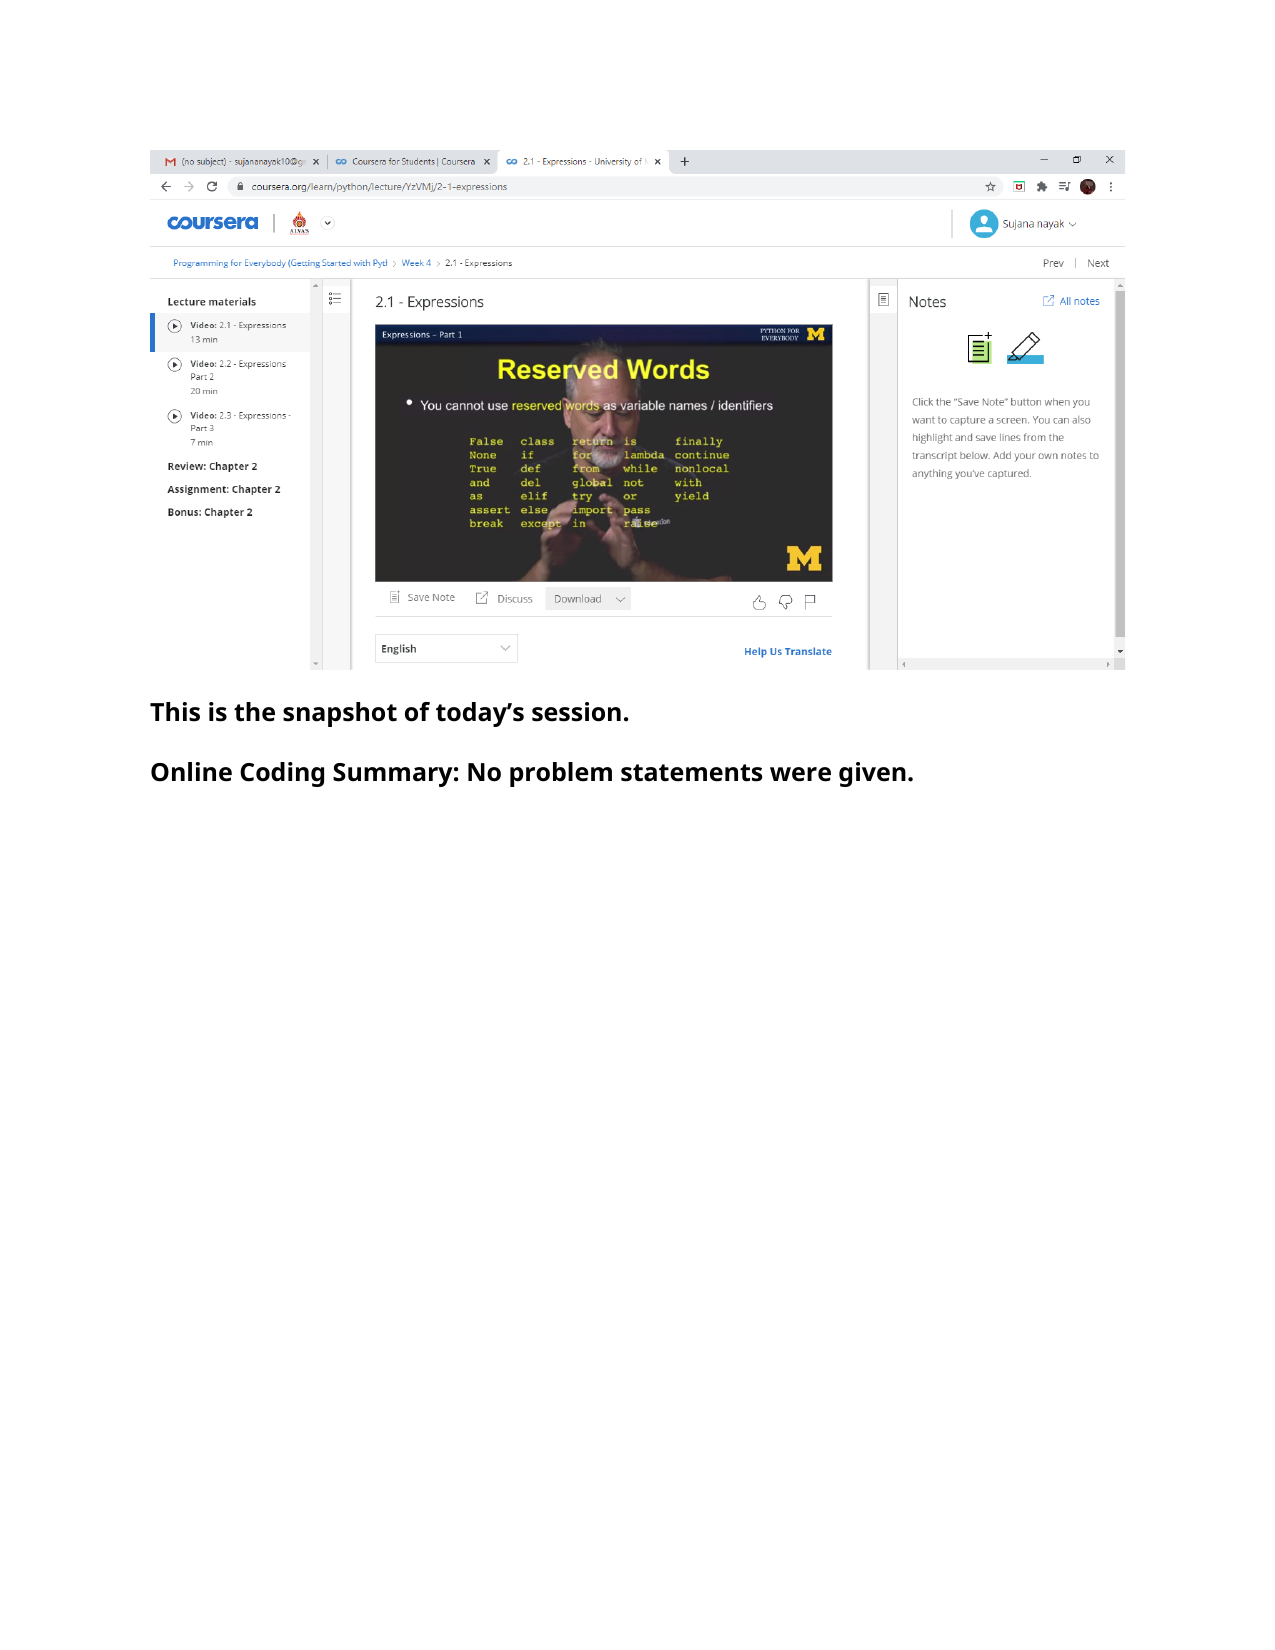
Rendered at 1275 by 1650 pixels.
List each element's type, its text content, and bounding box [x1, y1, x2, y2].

picture [150, 150, 1125, 670]
text Online Coding Summary: No problem statements were given. [150, 754, 1125, 789]
text This is the snapshot of today’s session. [150, 694, 1125, 729]
